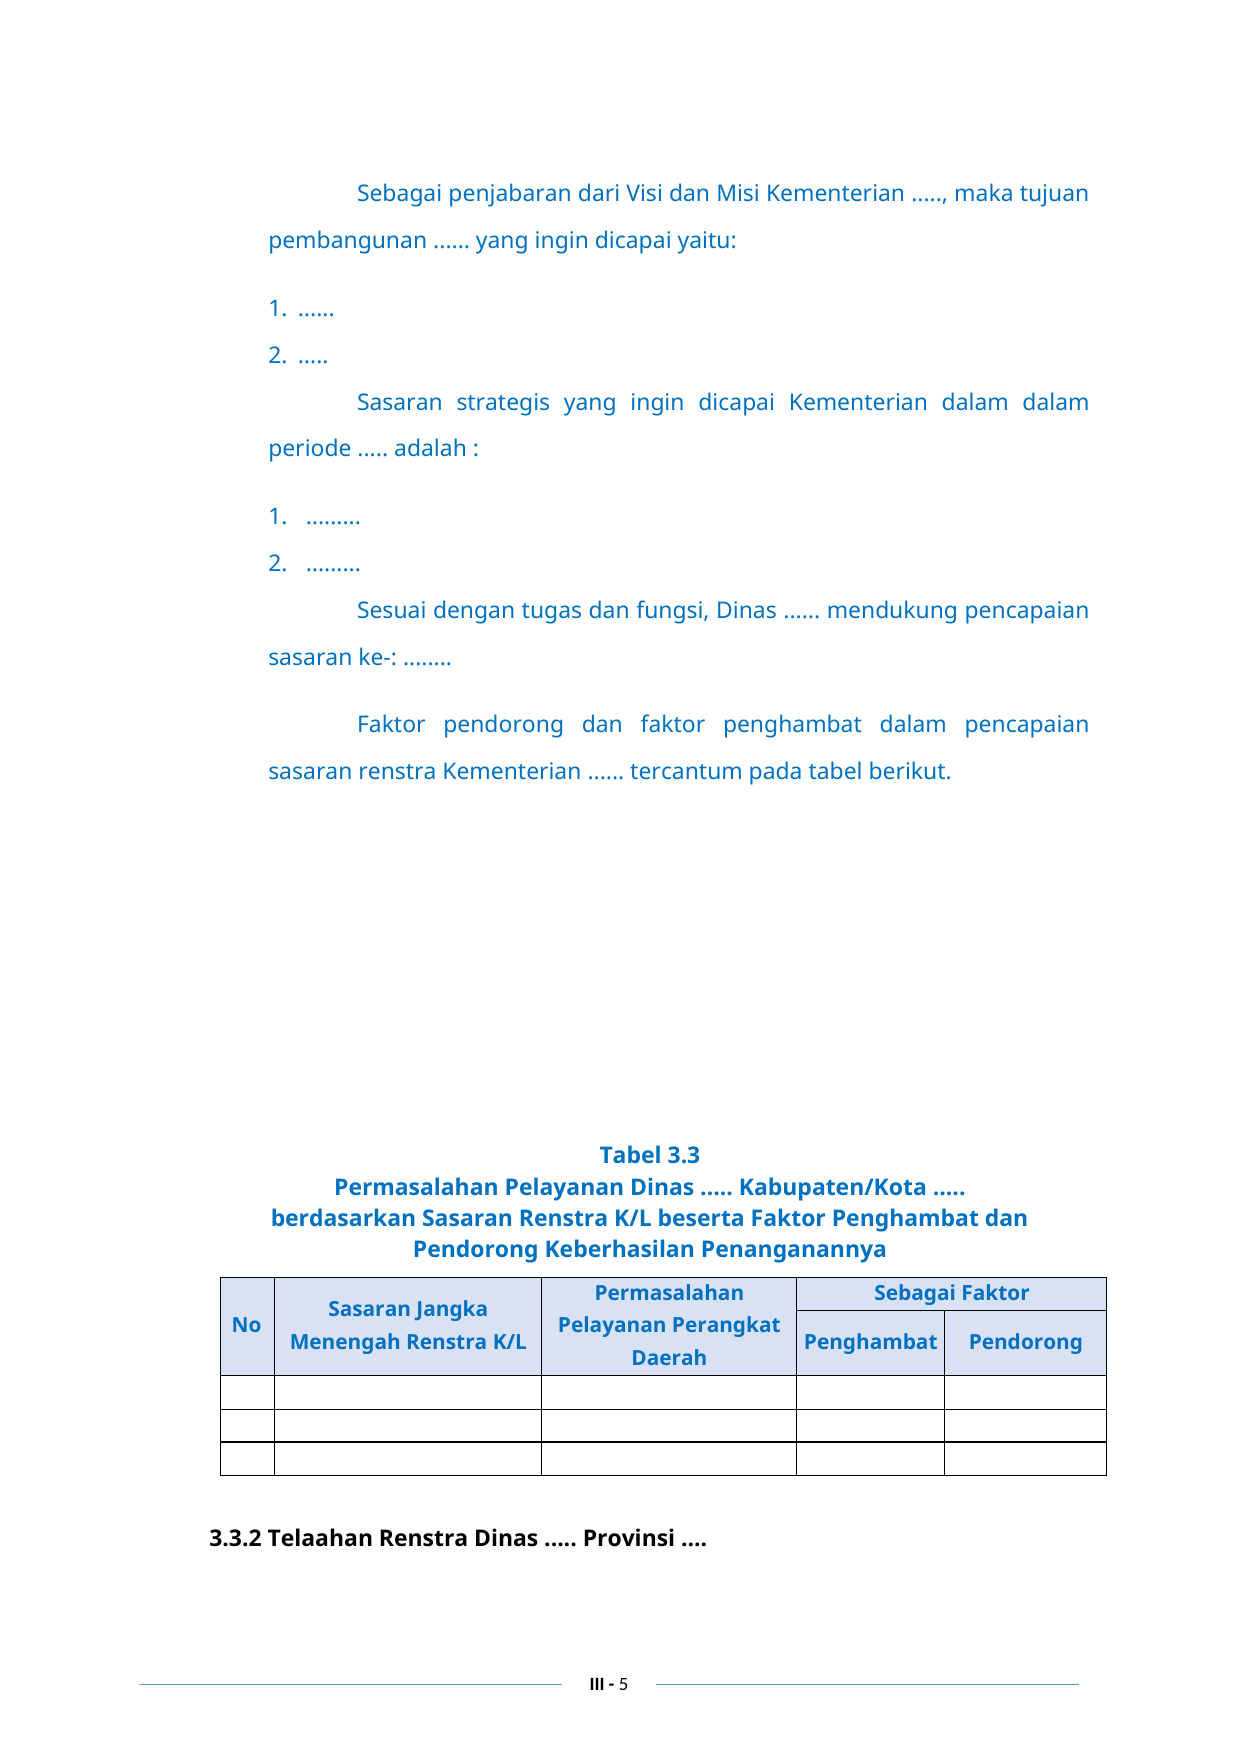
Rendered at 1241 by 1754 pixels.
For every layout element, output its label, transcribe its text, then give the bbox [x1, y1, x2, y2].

table_cell [221, 1376, 274, 1408]
table_cell [945, 1443, 1106, 1474]
table_cell Penghambat [797, 1311, 944, 1375]
table_cell [542, 1376, 796, 1408]
list ......... [268, 500, 1090, 531]
list Faktor pendorong dan faktor penghambat dalam pencapaian sasaran renstra Kementerian ...... tercantum pada tabel berikut. [268, 708, 1090, 787]
table_cell [275, 1443, 541, 1474]
list ..... [268, 339, 1090, 370]
table_cell [797, 1443, 944, 1474]
table_header No [221, 1278, 274, 1375]
table_cell [797, 1410, 944, 1441]
table_cell Pendorong [945, 1311, 1106, 1375]
text Tabel 3.3 [209, 1139, 1090, 1171]
text berdasarkan Sasaran Renstra K/L beserta Faktor Penghambat dan Pendorong Keberhasilan Penanganannya [209, 1202, 1090, 1264]
table_cell [275, 1410, 541, 1441]
table_cell [221, 1410, 274, 1441]
table_cell [945, 1376, 1106, 1408]
text 3.3.2 Telaahan Renstra Dinas ..... Provinsi .... [209, 1522, 1090, 1554]
list ...... [268, 292, 1090, 323]
table_cell [221, 1443, 274, 1474]
table_cell [275, 1376, 541, 1408]
table_header Sasaran Jangka Menengah Renstra K/L [275, 1278, 541, 1375]
list ......... [268, 547, 1090, 578]
list Sebagai penjabaran dari Visi dan Misi Kementerian ....., maka tujuan pembangunan ...... yang ingin dicapai yaitu: [268, 177, 1090, 255]
text Permasalahan Pelayanan Dinas ..... Kabupaten/Kota ..... [209, 1171, 1090, 1202]
table_header Sebagai Faktor [797, 1278, 1106, 1310]
list Sasaran strategis yang ingin dicapai Kementerian dalam dalam periode ..... adalah : [268, 386, 1090, 464]
table_cell [797, 1376, 944, 1408]
table_header Permasalahan Pelayanan Perangkat Daerah [542, 1278, 796, 1375]
table_cell [945, 1410, 1106, 1441]
table_cell [542, 1443, 796, 1474]
table_cell [542, 1410, 796, 1441]
list Sesuai dengan tugas dan fungsi, Dinas ...... mendukung pencapaian sasaran ke-: ........ [268, 594, 1090, 672]
